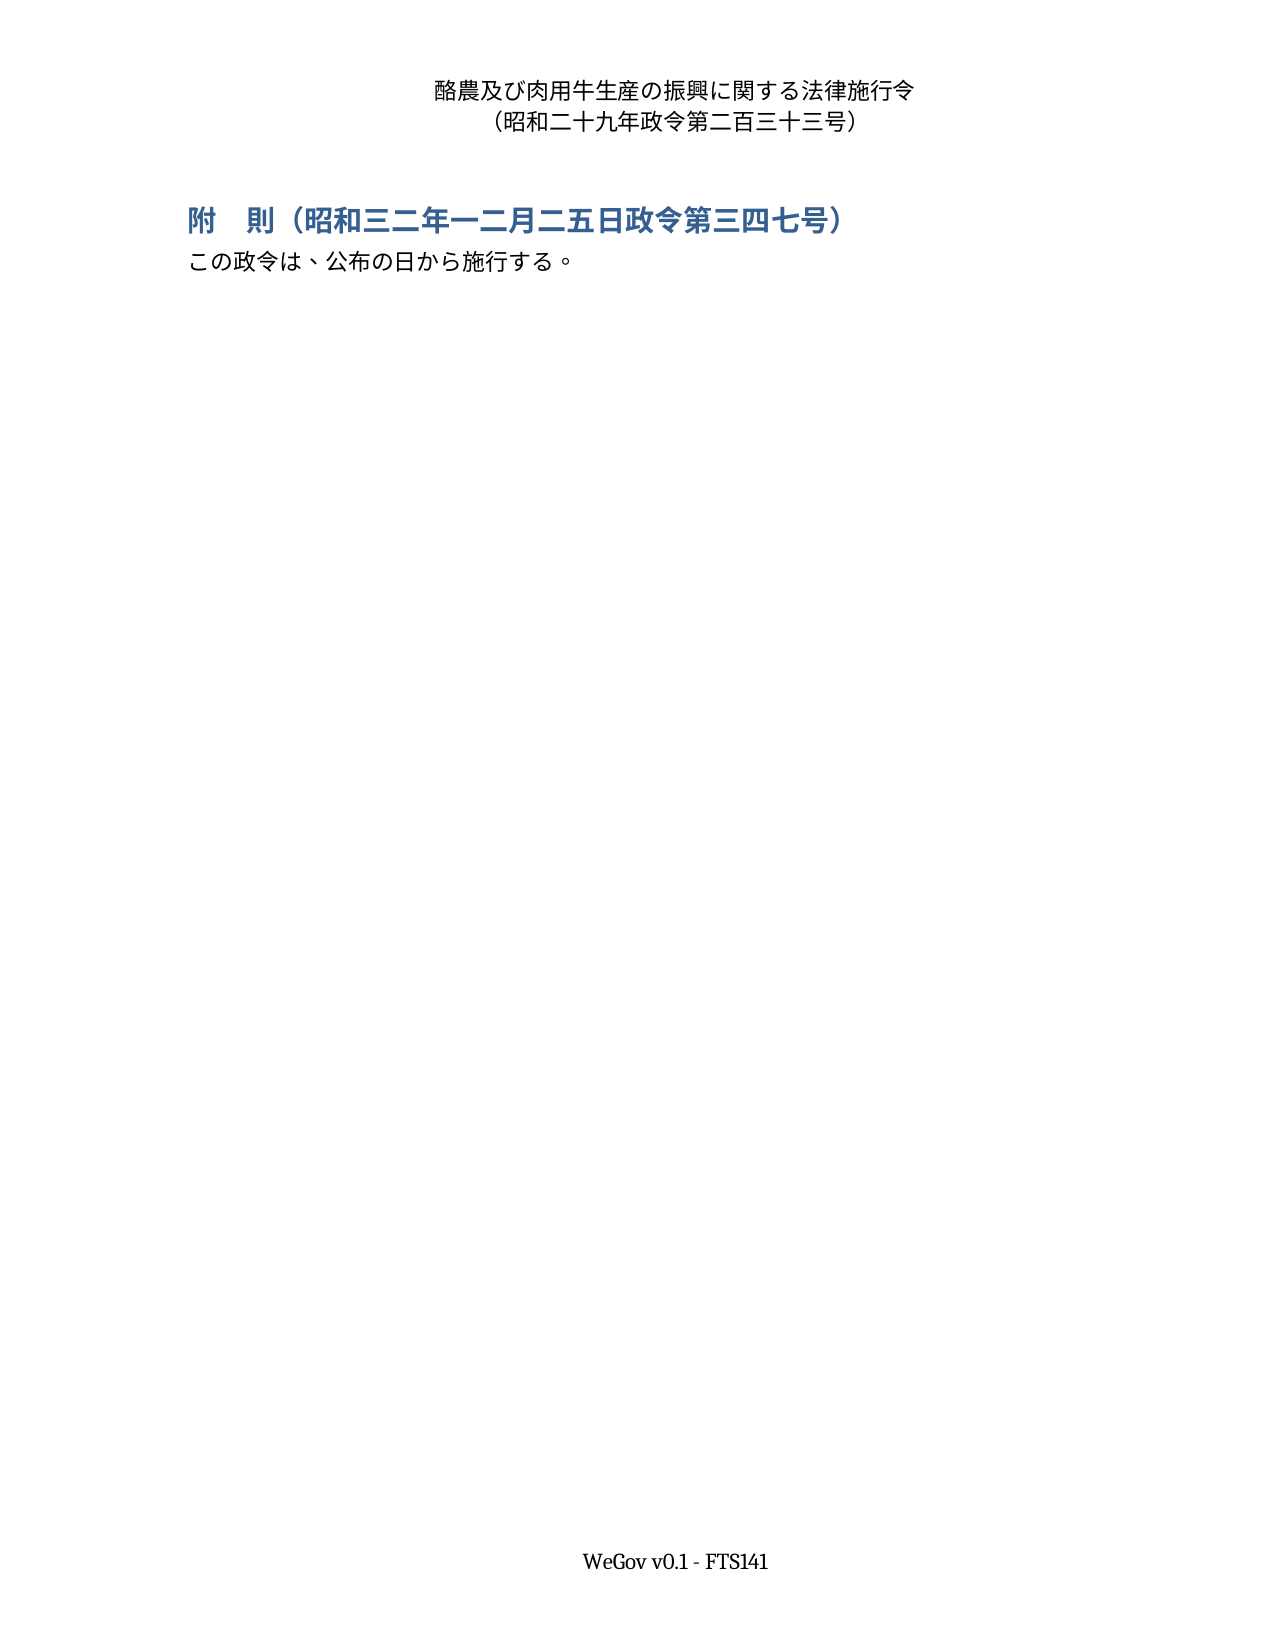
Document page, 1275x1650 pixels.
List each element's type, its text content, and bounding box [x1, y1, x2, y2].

text この政令は、公布の日から施行する。 [187, 246, 1087, 277]
subtitle 附 則（昭和三二年一二月二五日政令第三四七号） [187, 200, 1087, 240]
